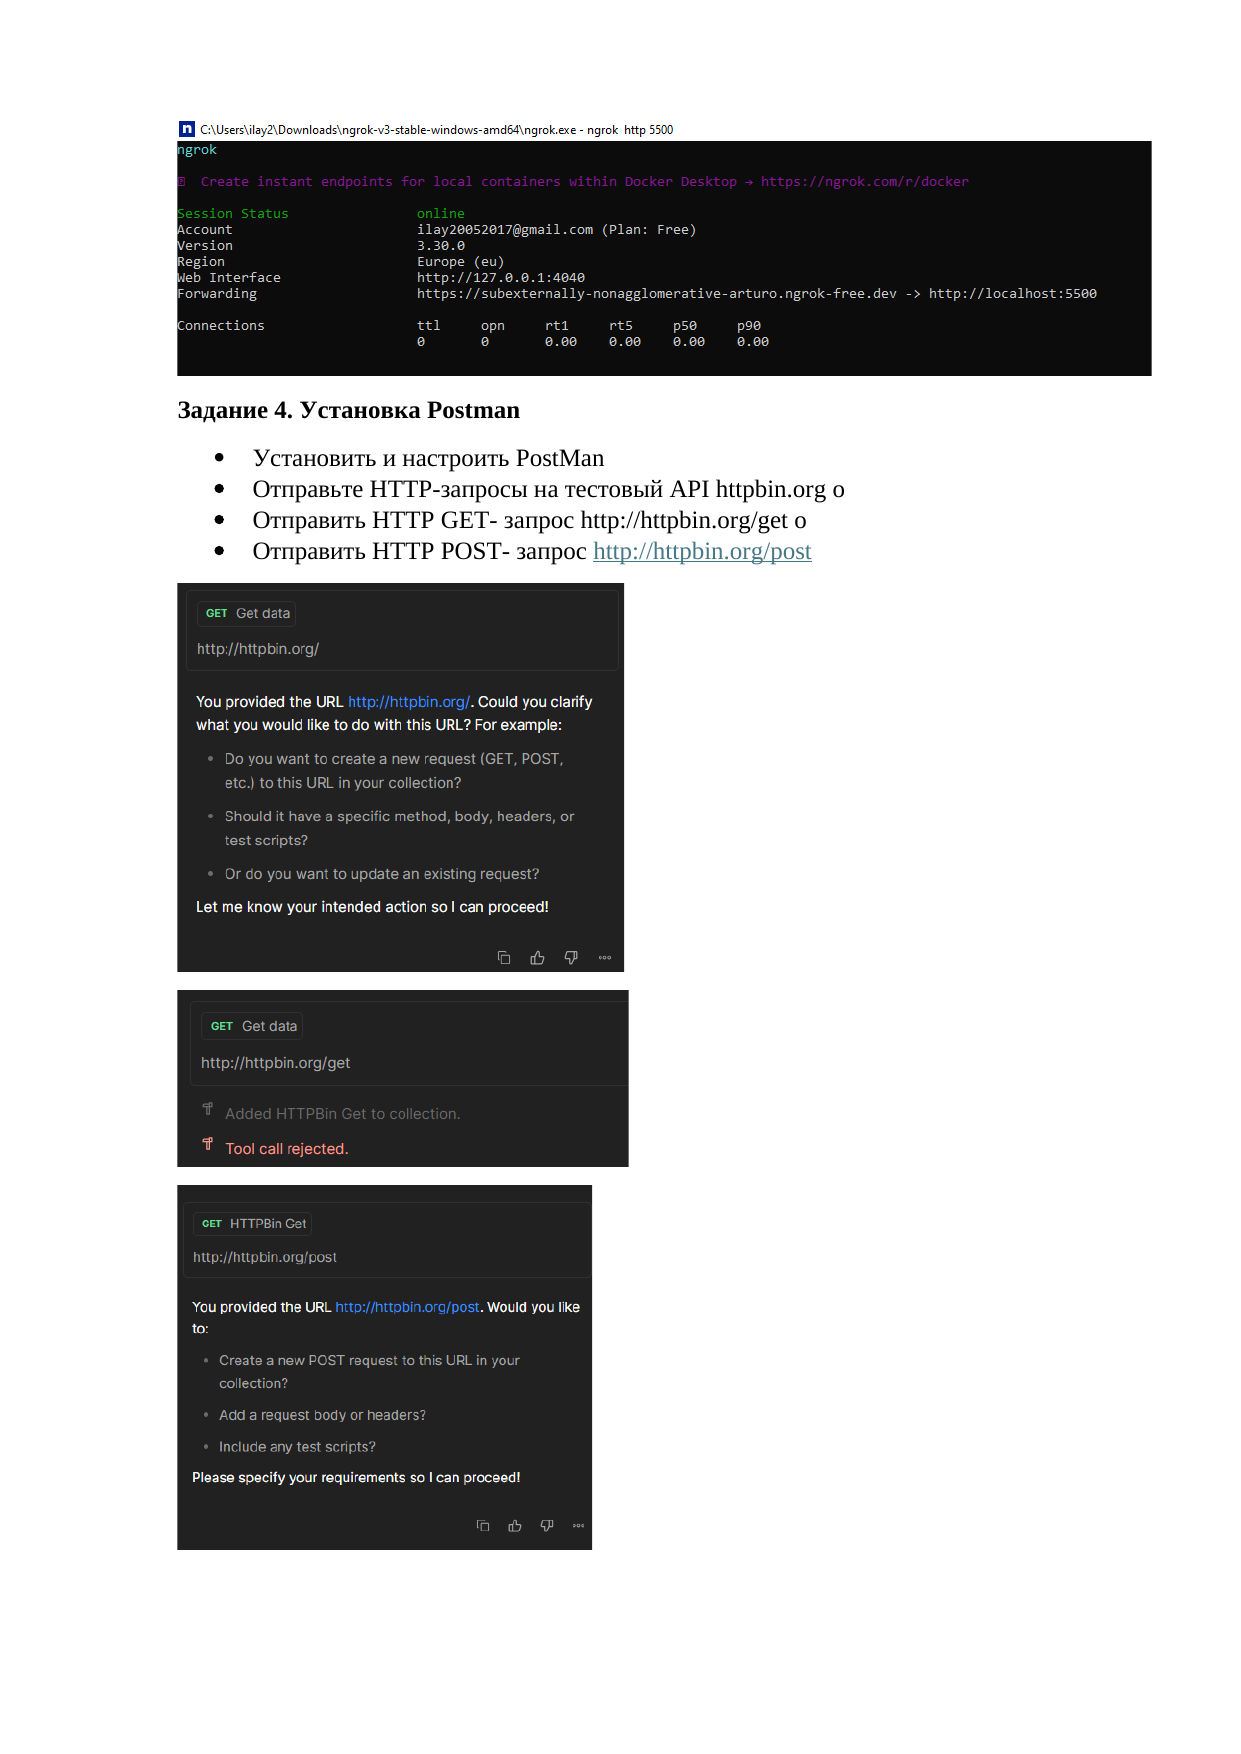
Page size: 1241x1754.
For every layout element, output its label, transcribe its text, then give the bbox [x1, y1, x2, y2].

picture [177, 118, 1152, 376]
list Отправить HTTP POST- запрос http://httpbin.org/post [215, 536, 1152, 565]
picture [177, 1185, 593, 1550]
picture [177, 583, 625, 972]
list Отправьте HTTP-запросы на тестовый API httpbin.org o [215, 474, 1152, 503]
list Отправить HTTP GET- запрос http://httpbin.org/get o [215, 505, 1152, 534]
list Установить и настроить PostMan [215, 443, 1152, 472]
picture [177, 990, 629, 1167]
text Задание 4. Установка Postman [177, 395, 1152, 424]
